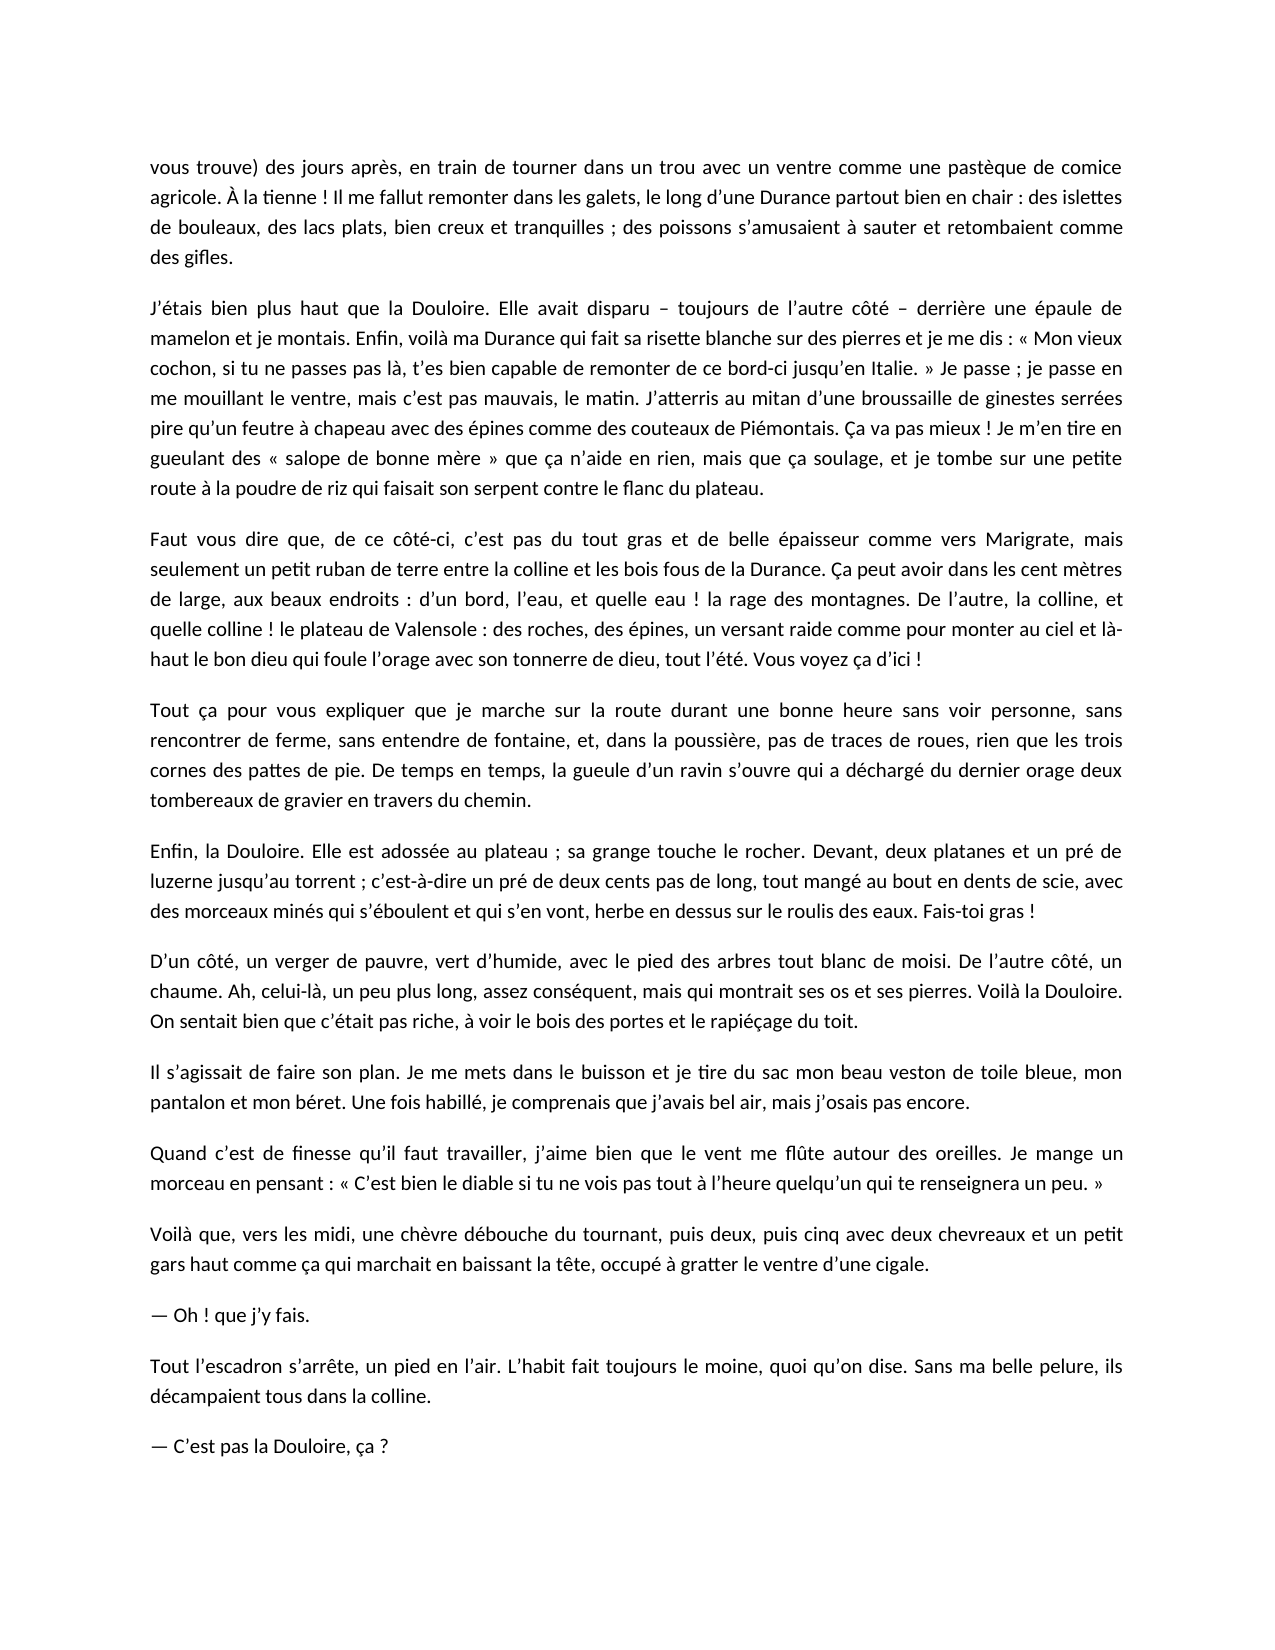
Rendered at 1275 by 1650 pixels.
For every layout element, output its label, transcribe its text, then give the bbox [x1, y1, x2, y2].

text Voilà que, vers les midi, une chèvre débouche du tournant, puis deux, puis cinq avec deux chevreaux et un petit gars haut comme ça qui marchait en baissant la tête, occupé à gratter le ventre d’une cigale. [150, 1217, 1125, 1277]
text — Oh ! que j’y fais. [150, 1297, 1125, 1327]
text Il s’agissait de faire son plan. Je me mets dans le buisson et je tire du sac mon beau veston de toile bleue, mon pantalon et mon béret. Une fois habillé, je comprenais que j’avais bel air, mais j’osais pas encore. [150, 1055, 1125, 1115]
text — C’est pas la Douloire, ça ? [150, 1429, 1125, 1459]
text Enfin, la Douloire. Elle est adossée au plateau ; sa grange touche le rocher. Devant, deux platanes et un pré de luzerne jusqu’au torrent ; c’est-à-dire un pré de deux cents pas de long, tout mangé au bout en dents de scie, avec des morceaux minés qui s’éboulent et qui s’en vont, herbe en dessus sur le roulis des eaux. Fais-toi gras ! [150, 833, 1125, 923]
text Quand c’est de finesse qu’il faut travailler, j’aime bien que le vent me flûte autour des oreilles. Je mange un morceau en pensant : « C’est bien le diable si tu ne vois pas tout à l’heure quelqu’un qui te renseignera un peu. » [150, 1136, 1125, 1196]
text J’étais bien plus haut que la Douloire. Elle avait disparu – toujours de l’autre côté – derrière une épaule de mamelon et je montais. Enfin, voilà ma Durance qui fait sa risette blanche sur des pierres et je me dis : « Mon vieux cochon, si tu ne passes pas là, t’es bien capable de remonter de ce bord-ci jusqu’en Italie. » Je passe ; je passe en me mouillant le ventre, mais c’est pas mauvais, le matin. J’atterris au mitan d’une broussaille de ginestes serrées pire qu’un feutre à chapeau avec des épines comme des couteaux de Piémontais. Ça va pas mieux ! Je m’en tire en gueulant des « salope de bonne mère » que ça n’aide en rien, mais que ça soulage, et je tombe sur une petite route à la poudre de riz qui faisait son serpent contre le flanc du plateau. [150, 291, 1125, 501]
text D’un côté, un verger de pauvre, vert d’humide, avec le pied des arbres tout blanc de moisi. De l’autre côté, un chaume. Ah, celui-là, un peu plus long, assez conséquent, mais qui montrait ses os et ses pierres. Voilà la Douloire. On sentait bien que c’était pas riche, à voir le bois des portes et le rapiéçage du toit. [150, 944, 1125, 1034]
text Tout ça pour vous expliquer que je marche sur la route durant une bonne heure sans voir personne, sans rencontrer de ferme, sans entendre de fontaine, et, dans la poussière, pas de traces de roues, rien que les trois cornes des pattes de pie. De temps en temps, la gueule d’un ravin s’ouvre qui a déchargé du dernier orage deux tombereaux de gravier en travers du chemin. [150, 692, 1125, 812]
text Tout l’escadron s’arrête, un pied en l’air. L’habit fait toujours le moine, quoi qu’on dise. Sans ma belle pelure, ils décampaient tous dans la colline. [150, 1348, 1125, 1408]
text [150, 150, 1125, 270]
text Faut vous dire que, de ce côté-ci, c’est pas du tout gras et de belle épaisseur comme vers Marigrate, mais seulement un petit ruban de terre entre la colline et les bois fous de la Durance. Ça peut avoir dans les cent mètres de large, aux beaux endroits : d’un bord, l’eau, et quelle eau ! la rage des montagnes. De l’autre, la colline, et quelle colline ! le plateau de Valensole : des roches, des épines, un versant raide comme pour monter au ciel et là-haut le bon dieu qui foule l’orage avec son tonnerre de dieu, tout l’été. Vous voyez ça d’ici ! [150, 522, 1125, 672]
